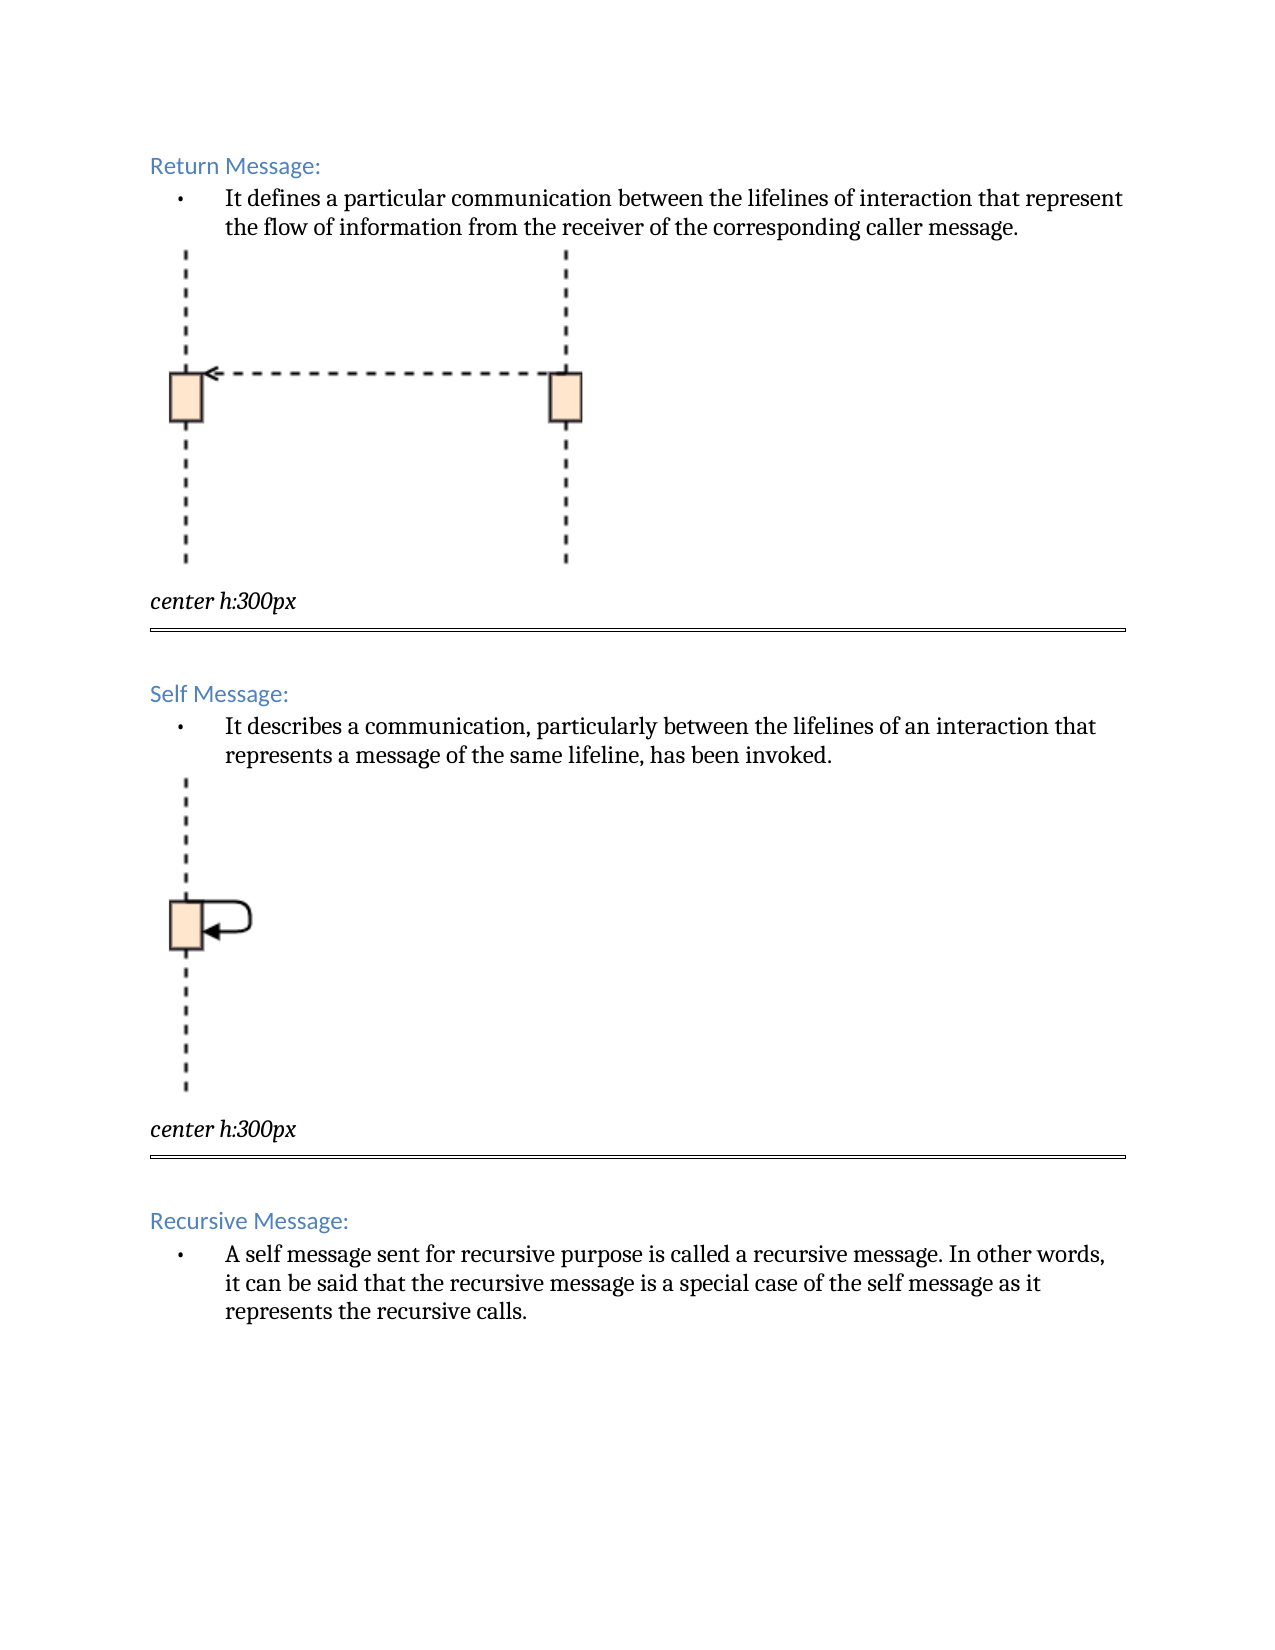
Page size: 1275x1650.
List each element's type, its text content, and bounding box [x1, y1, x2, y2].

text center h:300px [150, 1114, 1125, 1143]
list It describes a communication, particularly between the lifelines of an interaction that represents a message of the same lifeline, has been invoked. [175, 712, 1125, 769]
list A self message sent for recursive purpose is called a recursive message. In other words, it can be said that the recursive message is a special case of the self message as it represents the recursive calls. [175, 1240, 1125, 1326]
subtitle Return Message: [150, 150, 1125, 181]
picture [168, 773, 264, 1094]
subtitle Self Message: [150, 678, 1125, 708]
subtitle Recursive Message: [150, 1205, 1125, 1236]
picture [168, 245, 583, 566]
text center h:300px [150, 587, 1125, 616]
list It defines a particular communication between the lifelines of interaction that represent the flow of information from the receiver of the corresponding caller message. [175, 184, 1125, 242]
